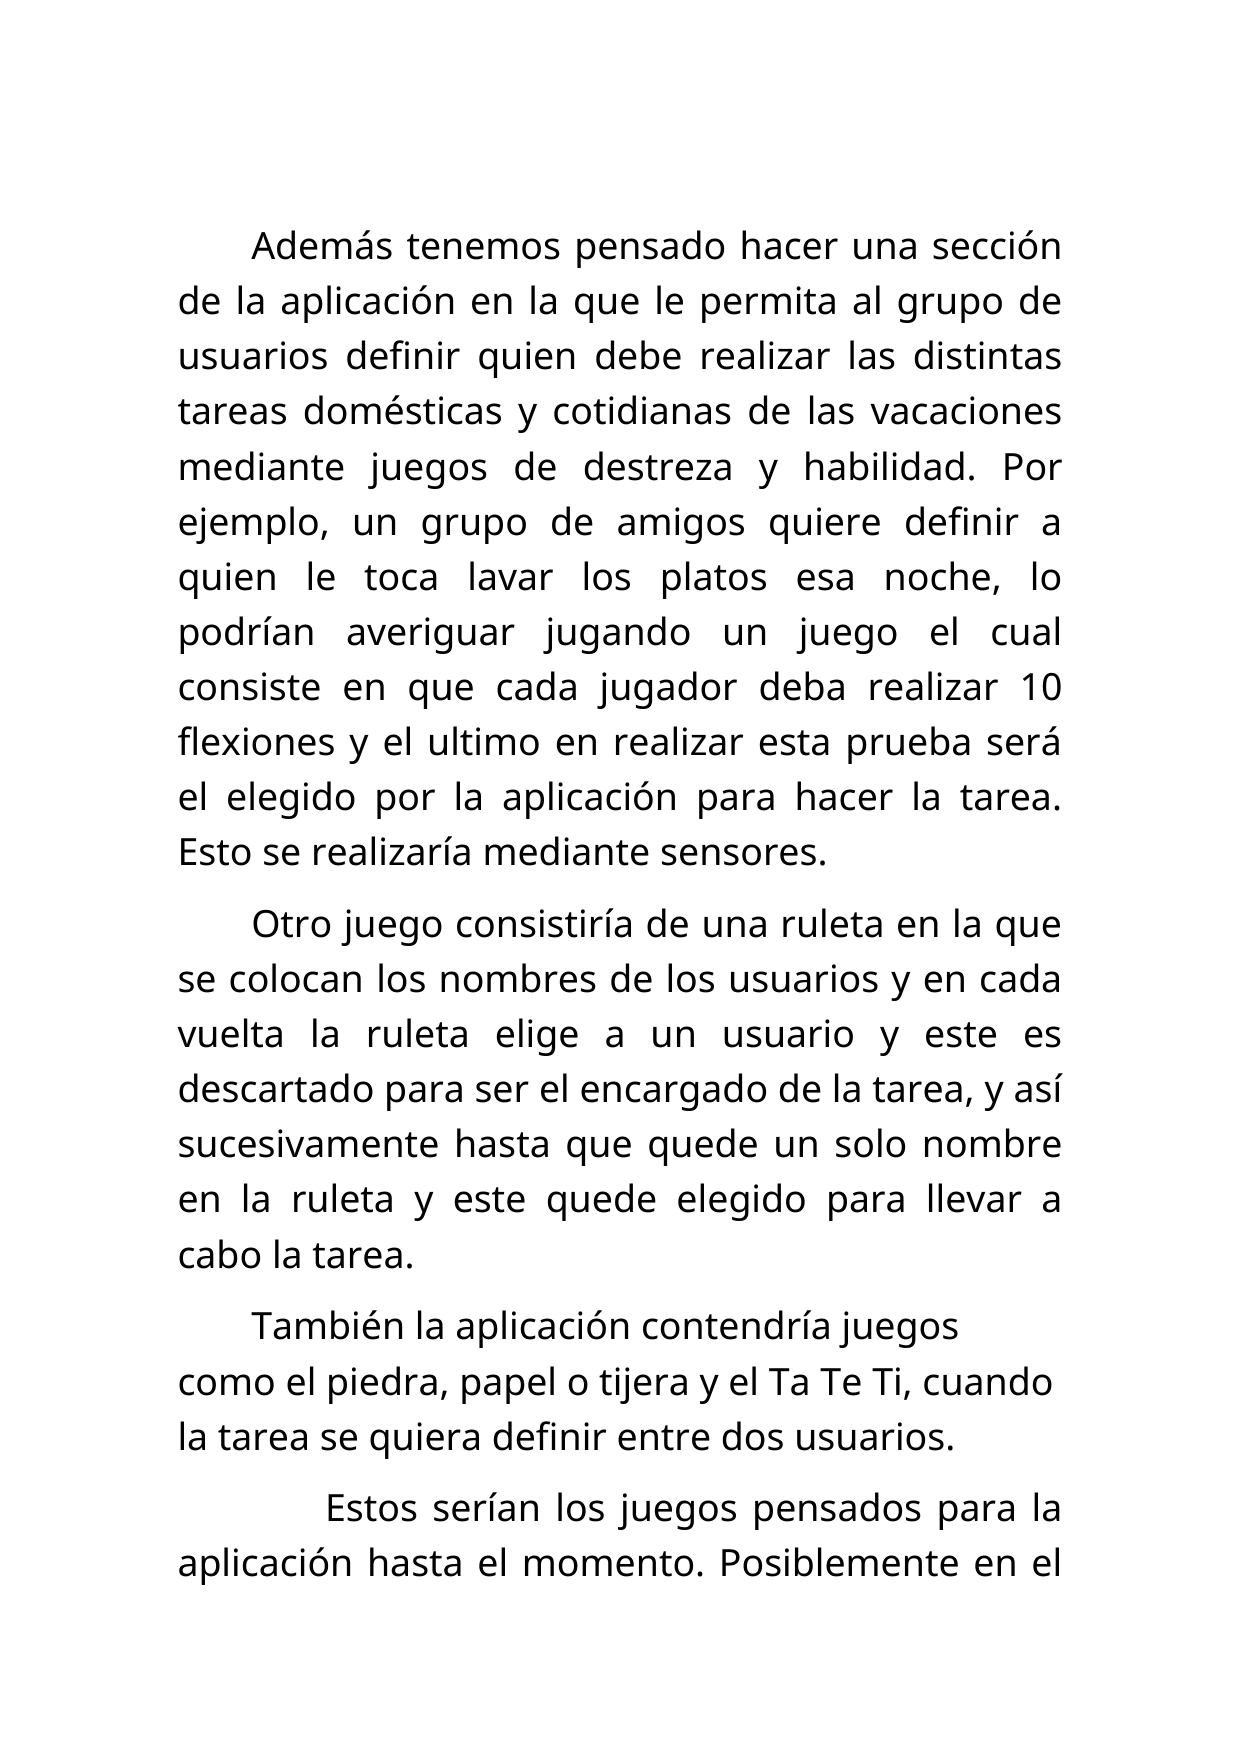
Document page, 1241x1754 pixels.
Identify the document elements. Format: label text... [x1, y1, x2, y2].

text También la aplicación contendría juegos como el piedra, papel o tijera y el Ta Te Ti, cuando la tarea se quiera definir entre dos usuarios. [177, 1300, 1063, 1461]
text Otro juego consistiría de una ruleta en la que se colocan los nombres de los usuarios y en cada vuelta la ruleta elige a un usuario y este es descartado para ser el encargado de la tarea, y así sucesivamente hasta que quede un solo nombre en la ruleta y este quede elegido para llevar a cabo la tarea. [177, 897, 1063, 1279]
text Además tenemos pensado hacer una sección de la aplicación en la que le permita al grupo de usuarios definir quien debe realizar las distintas tareas domésticas y cotidianas de las vacaciones mediante juegos de destreza y habilidad. Por ejemplo, un grupo de amigos quiere definir a quien le toca lavar los platos esa noche, lo podrían averiguar jugando un juego el cual consiste en que cada jugador deba realizar 10 flexiones y el ultimo en realizar esta prueba será el elegido por la aplicación para hacer la tarea. Esto se realizaría mediante sensores. [177, 219, 1063, 877]
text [177, 1482, 1063, 1588]
